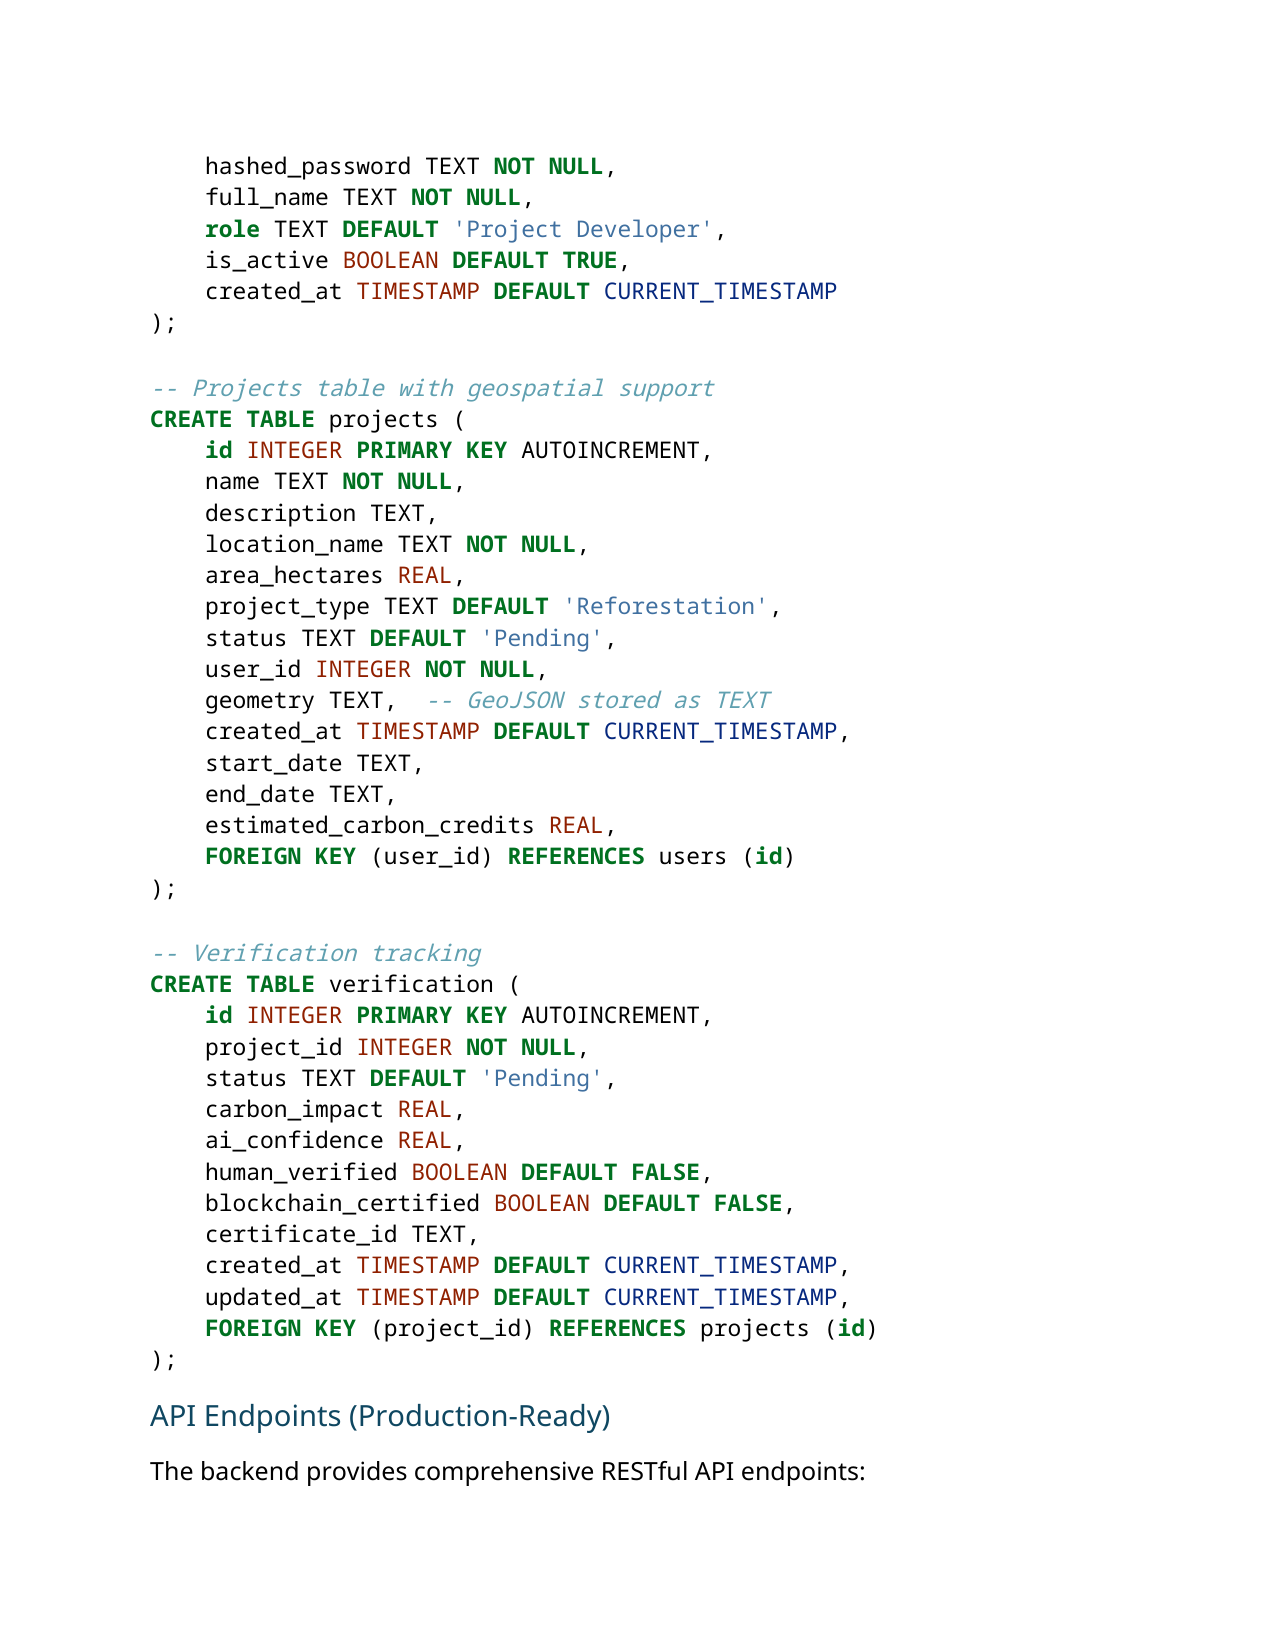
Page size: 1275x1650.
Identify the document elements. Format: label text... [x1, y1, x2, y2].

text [150, 150, 1125, 1374]
subtitle API Endpoints (Production-Ready) [150, 1395, 1125, 1435]
text The backend provides comprehensive RESTful API endpoints: [150, 1454, 1125, 1488]
